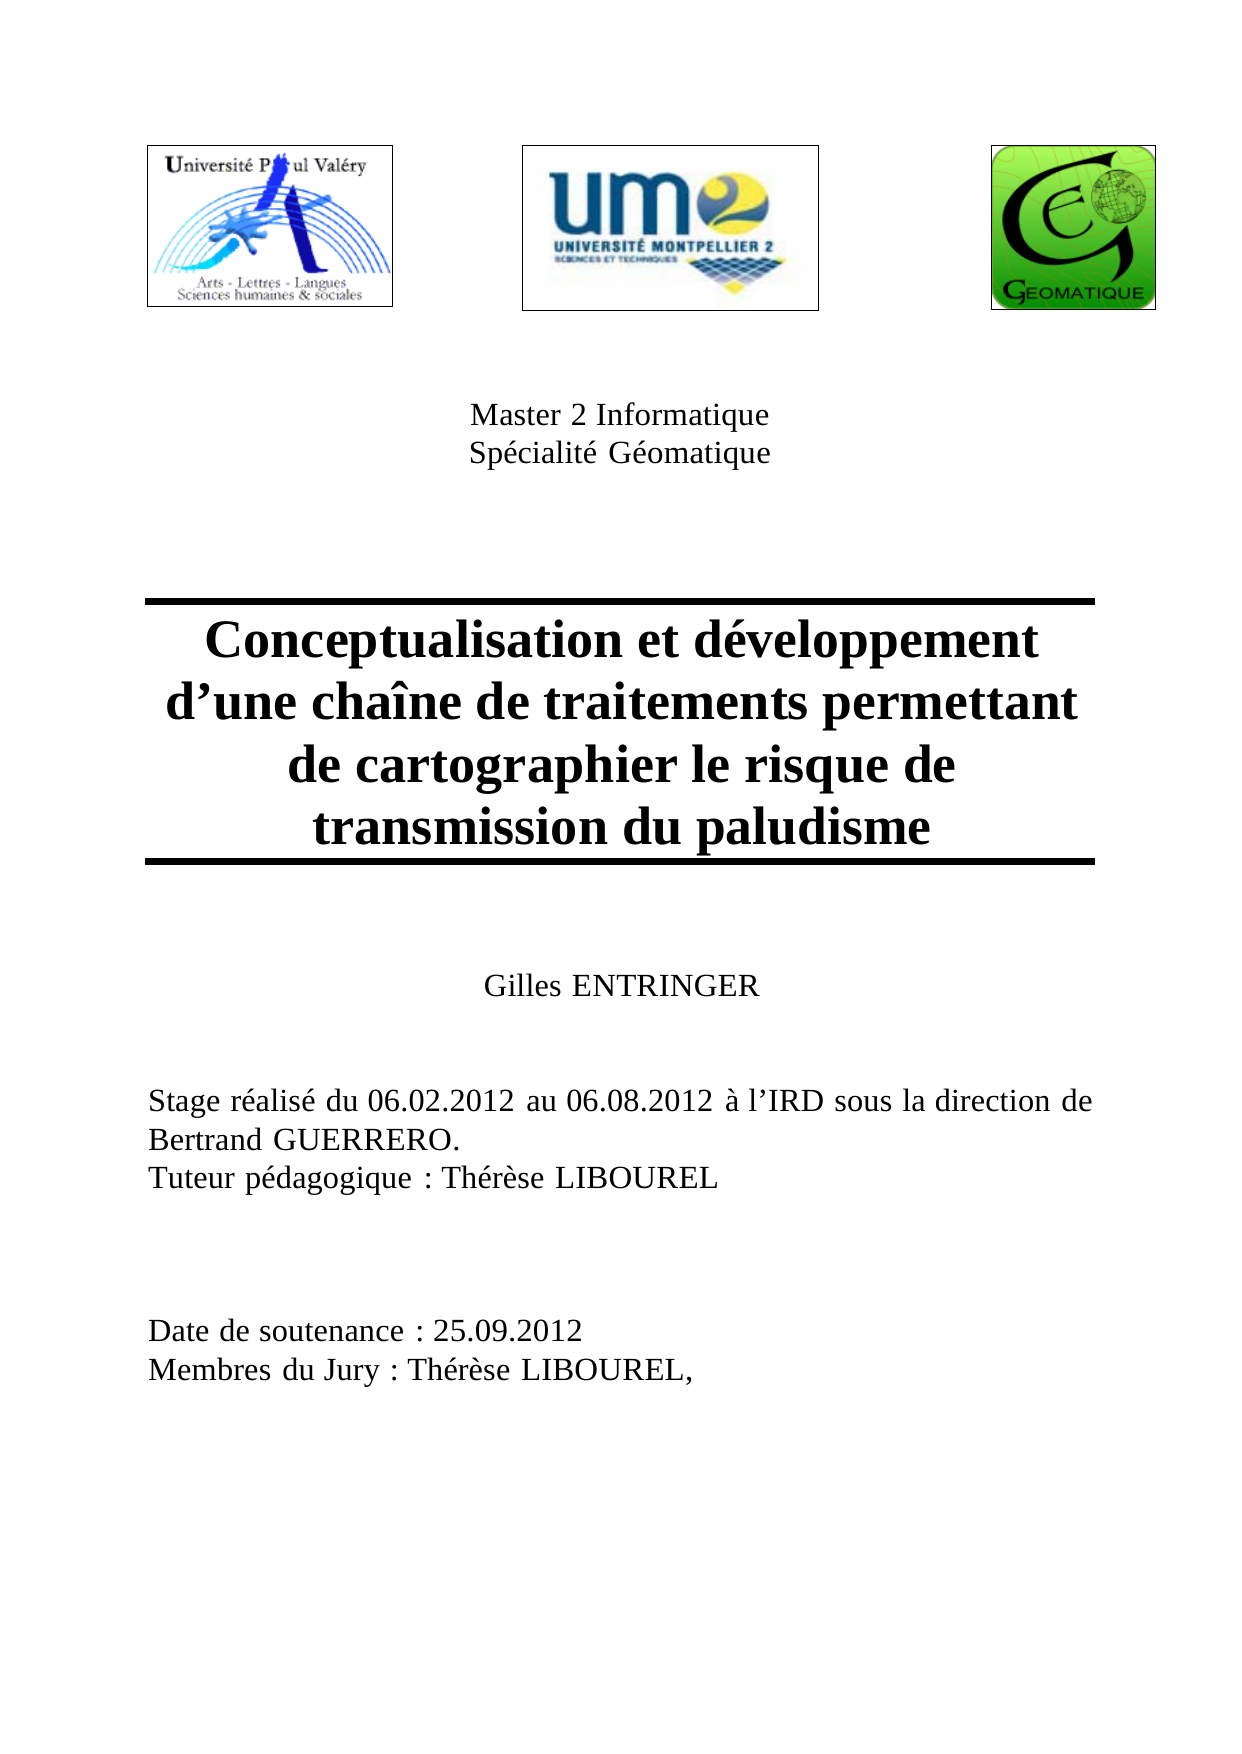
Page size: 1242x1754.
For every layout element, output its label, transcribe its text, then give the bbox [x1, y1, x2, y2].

text Stage réalisé du 06.02.2012 au 06.08.2012 à l’IRD sous la direction de [148, 1082, 1171, 1119]
text Gilles ENTRINGER [477, 967, 767, 1004]
text Bertrand GUERRERO. [148, 1120, 1171, 1157]
text Membres du Jury : Thérèse LIBOUREL, [148, 1350, 1171, 1387]
text Conceptualisation et développement d’une chaîne de traitements permettant [158, 608, 1086, 732]
text Tuteur pédagogique : Thérèse LIBOUREL [148, 1158, 1171, 1195]
picture [523, 146, 818, 310]
picture [148, 146, 392, 306]
text de cartographier le risque de transmission du paludisme [281, 732, 962, 857]
text Master 2 Informatique [470, 395, 1171, 432]
text Date de soutenance : 25.09.2012 [148, 1312, 1171, 1349]
text Spécialité Géomatique [469, 433, 1171, 470]
picture [992, 146, 1155, 309]
